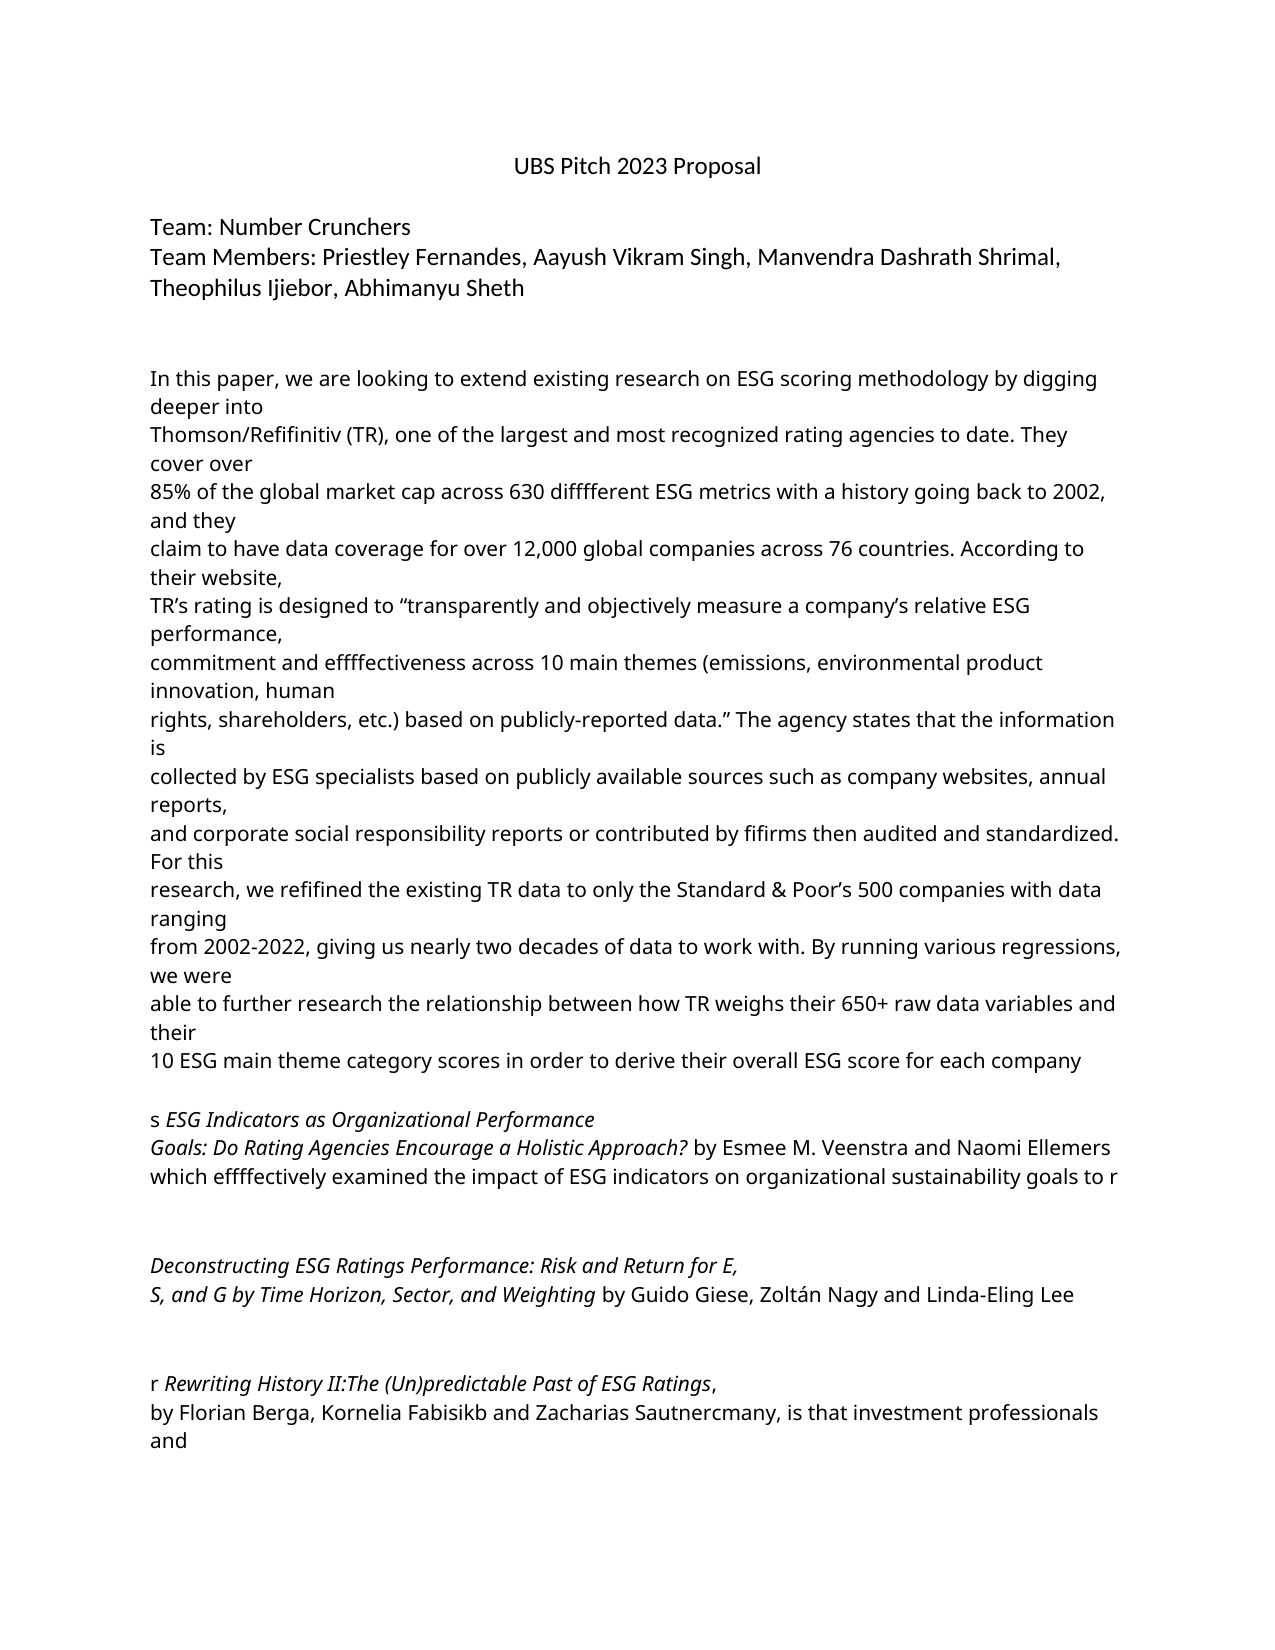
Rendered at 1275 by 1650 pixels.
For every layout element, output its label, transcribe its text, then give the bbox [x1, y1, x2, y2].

text 10 ESG main theme category scores in order to derive their overall ESG score for each company [150, 1046, 1125, 1074]
text collected by ESG specialists based on publicly available sources such as company websites, annual reports, [150, 762, 1125, 819]
text by Florian Berga, Kornelia Fabisikb and Zacharias Sautnercmany, is that investment professionals and [150, 1398, 1125, 1455]
text UBS Pitch 2023 Proposal [150, 150, 1125, 181]
text commitment and effffectiveness across 10 main themes (emissions, environmental product innovation, human [150, 648, 1125, 705]
text able to further research the relationship between how TR weighs their 650+ raw data variables and their [150, 989, 1125, 1046]
text Team: Number Crunchers [150, 211, 1125, 242]
text TR’s rating is designed to “transparently and objectively measure a company’s relative ESG performance, [150, 591, 1125, 648]
text claim to have data coverage for over 12,000 global companies across 76 countries. According to their website, [150, 534, 1125, 591]
text rights, shareholders, etc.) based on publicly-reported data.” The agency states that the information is [150, 705, 1125, 762]
text Thomson/Refifinitiv (TR), one of the largest and most recognized rating agencies to date. They cover over [150, 421, 1125, 477]
text from 2002-2022, giving us nearly two decades of data to work with. By running various regressions, we were [150, 932, 1125, 989]
text Team Members: Priestley Fernandes, Aayush Vikram Singh, Manvendra Dashrath Shrimal, Theophilus Ijiebor, Abhimanyu Sheth [150, 242, 1125, 303]
text Goals: Do Rating Agencies Encourage a Holistic Approach? by Esmee M. Veenstra and Naomi Ellemers [150, 1133, 1125, 1162]
text r Rewriting History II:The (Un)predictable Past of ESG Ratings, [150, 1369, 1125, 1398]
text which effffectively examined the impact of ESG indicators on organizational sustainability goals to r [150, 1162, 1125, 1190]
text 85% of the global market cap across 630 difffferent ESG metrics with a history going back to 2002, and they [150, 477, 1125, 534]
text research, we refifined the existing TR data to only the Standard & Poor’s 500 companies with data ranging [150, 876, 1125, 932]
text and corporate social responsibility reports or contributed by fifirms then audited and standardized. For this [150, 819, 1125, 876]
text s ESG Indicators as Organizational Performance [150, 1105, 1125, 1133]
text Deconstructing ESG Ratings Performance: Risk and Return for E, [150, 1251, 1125, 1280]
text S, and G by Time Horizon, Sector, and Weighting by Guido Giese, Zoltán Nagy and Linda-Eling Lee [150, 1280, 1125, 1308]
text In this paper, we are looking to extend existing research on ESG scoring methodology by digging deeper into [150, 364, 1125, 421]
